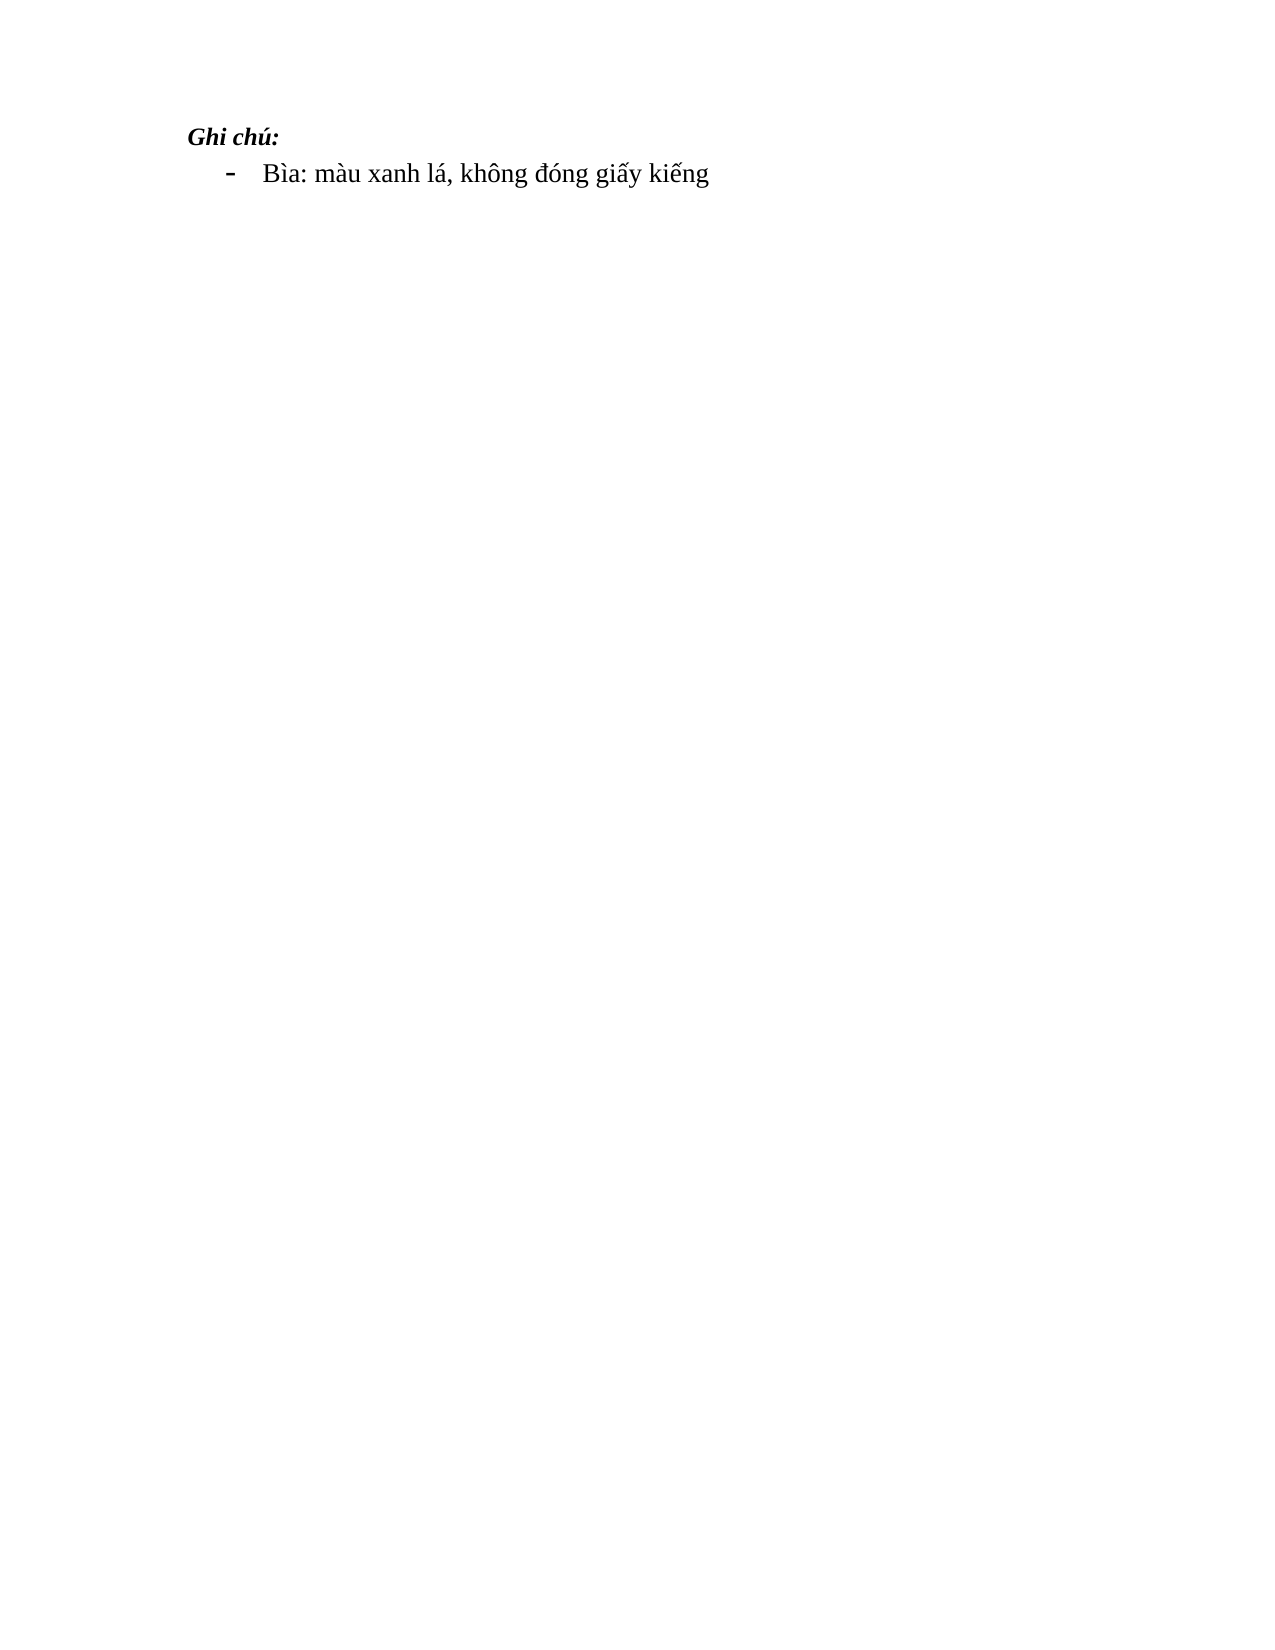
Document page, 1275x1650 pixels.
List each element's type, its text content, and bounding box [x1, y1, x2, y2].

text Ghi chú: [187, 122, 1172, 151]
list Bìa: màu xanh lá, không đóng giấy kiếng [225, 151, 1172, 189]
